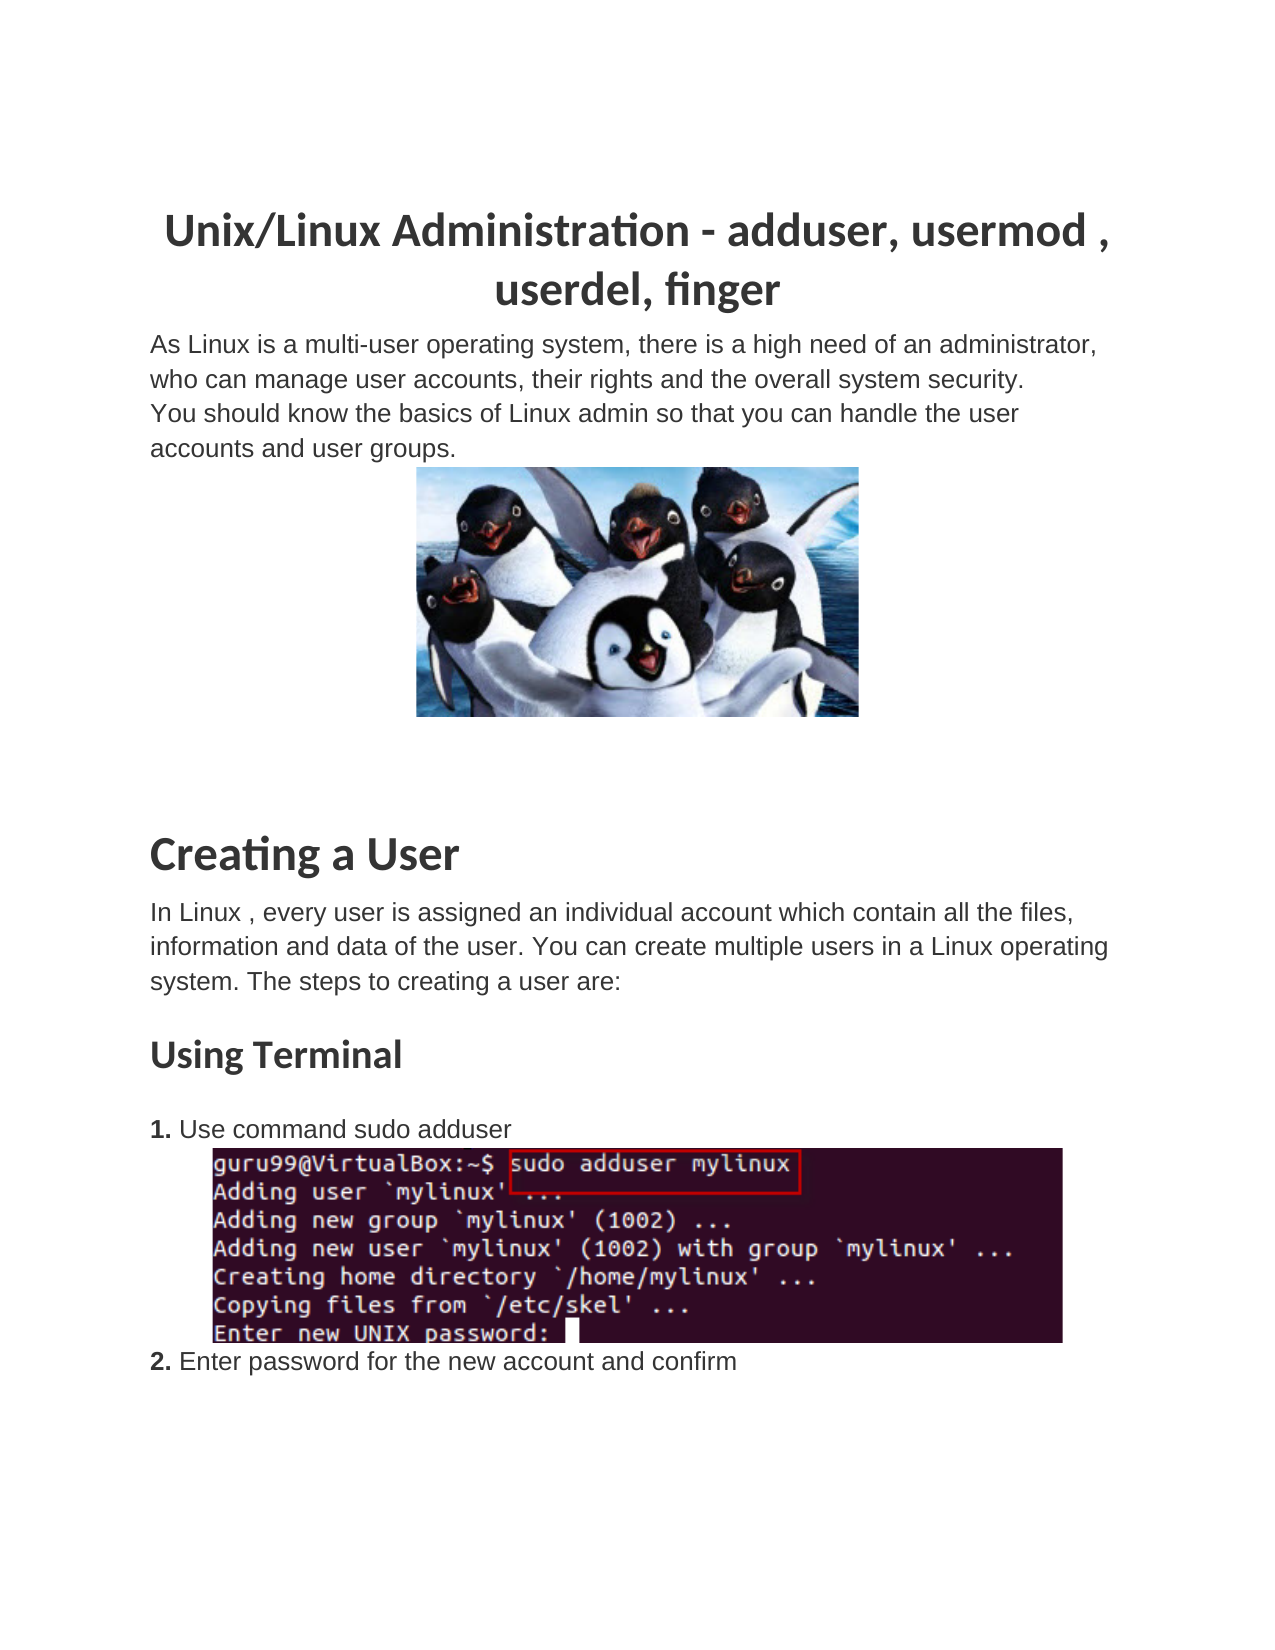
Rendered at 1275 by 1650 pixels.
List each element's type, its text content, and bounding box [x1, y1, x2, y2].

text As Linux is a multi-user operating system, there is a high need of an administrator, who can manage user accounts, their rights and the overall system security. [150, 329, 1125, 394]
text In Linux , every user is assigned an individual account which contain all the files, information and data of the user. You can create multiple users in a Linux operating system. The steps to creating a user are: [150, 897, 1125, 996]
subtitle Using Terminal [150, 1029, 1125, 1079]
picture [416, 467, 859, 717]
subtitle Creating a User [150, 823, 1125, 883]
text 1. Use command sudo adduser [150, 1114, 1125, 1144]
text You should know the basics of Linux admin so that you can handle the user accounts and user groups. [150, 398, 1125, 463]
text 2. Enter password for the new account and confirm [150, 1346, 1125, 1376]
subtitle Unix/Linux Administration - adduser, usermod , userdel, finger [150, 200, 1125, 317]
picture [212, 1148, 1063, 1343]
